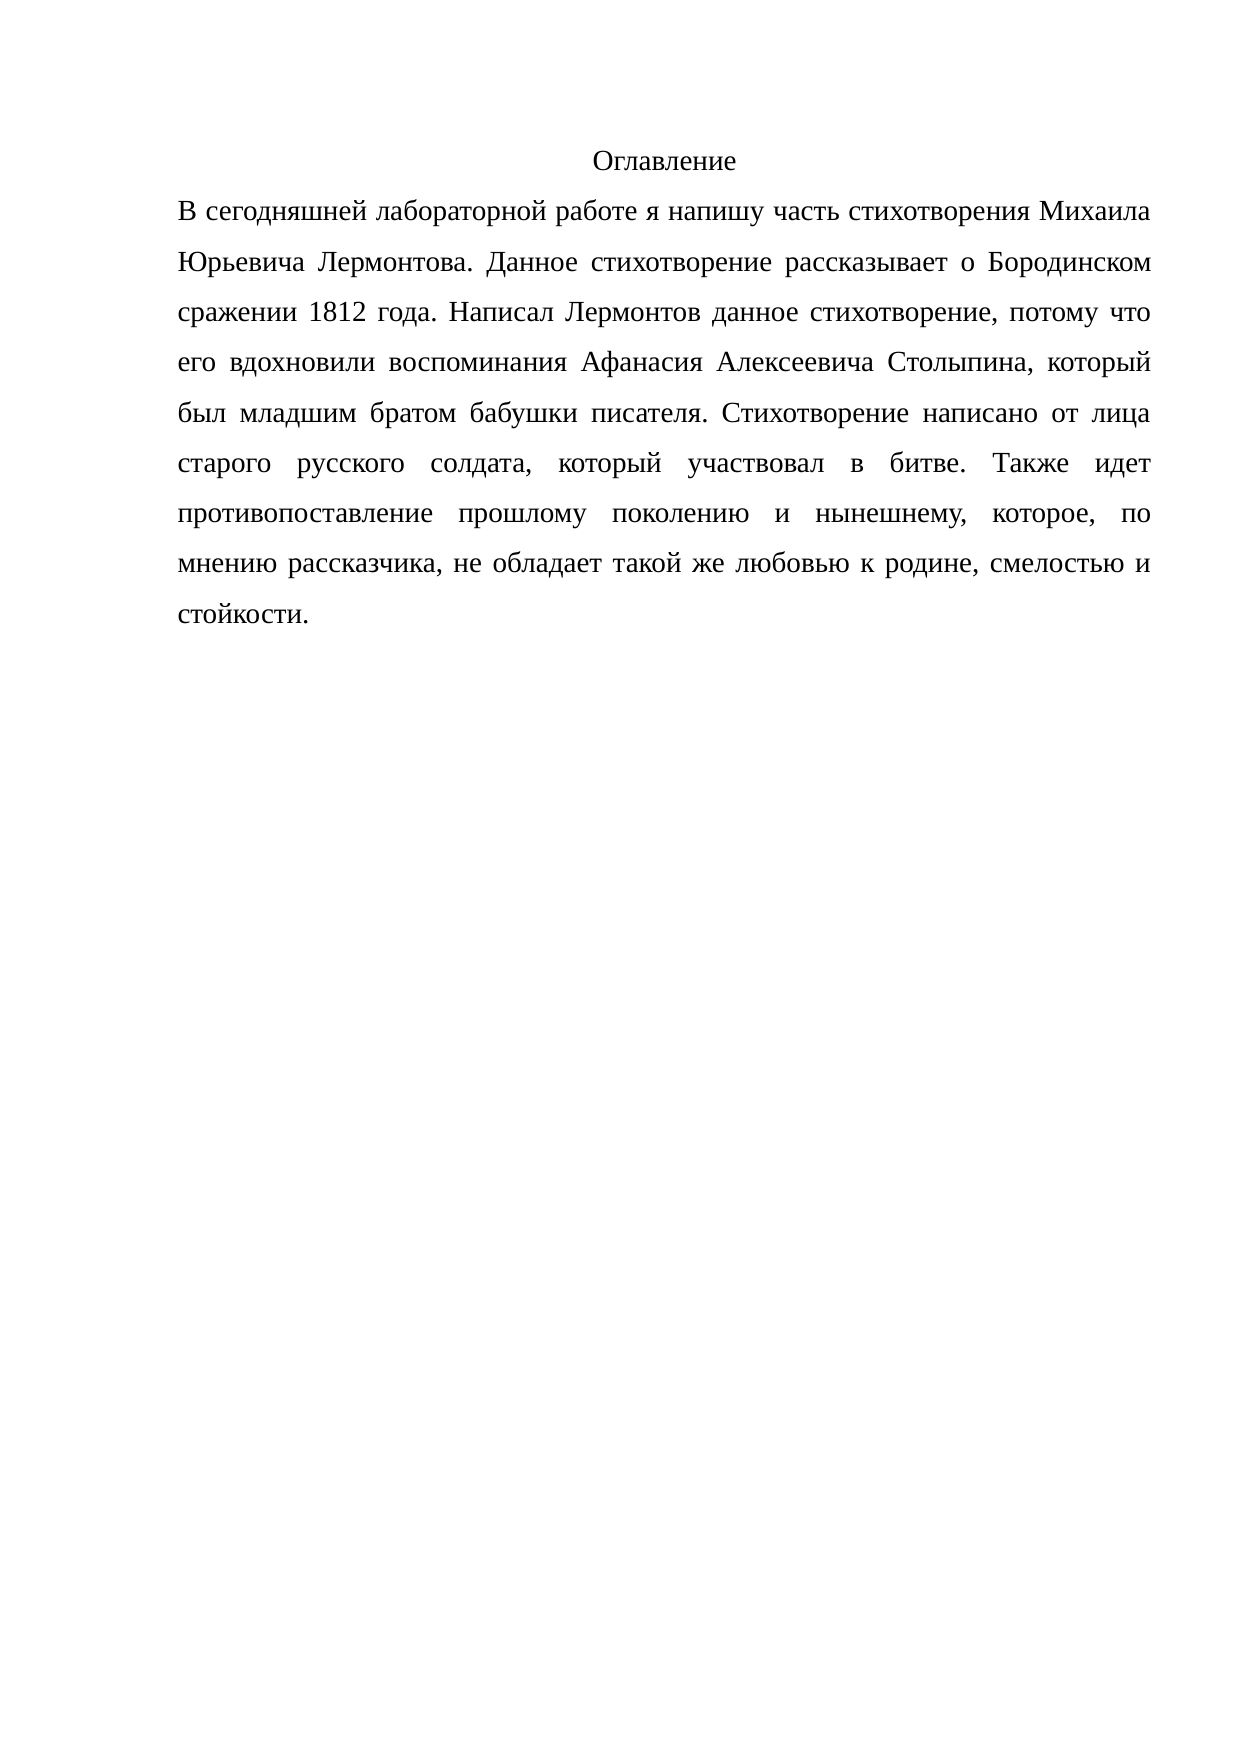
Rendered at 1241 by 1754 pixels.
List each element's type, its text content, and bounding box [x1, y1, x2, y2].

text В сегодняшней лабораторной работе я напишу часть стихотворения Михаила Юрьевича Лермонтова. Данное стихотворение рассказывает о Бородинском сражении 1812 года. Написал Лермонтов данное стихотворение, потому что его вдохновили воспоминания Афанасия Алексеевича Столыпина, который был младшим братом бабушки писателя. Стихотворение написано от лица старого русского солдата, который участвовал в битве. Также идет противопоставление прошлому поколению и нынешнему, которое, по мнению рассказчика, не обладает такой же любовью к родине, смелостью и стойкости. [177, 193, 1152, 629]
subtitle Оглавление [177, 143, 1152, 177]
